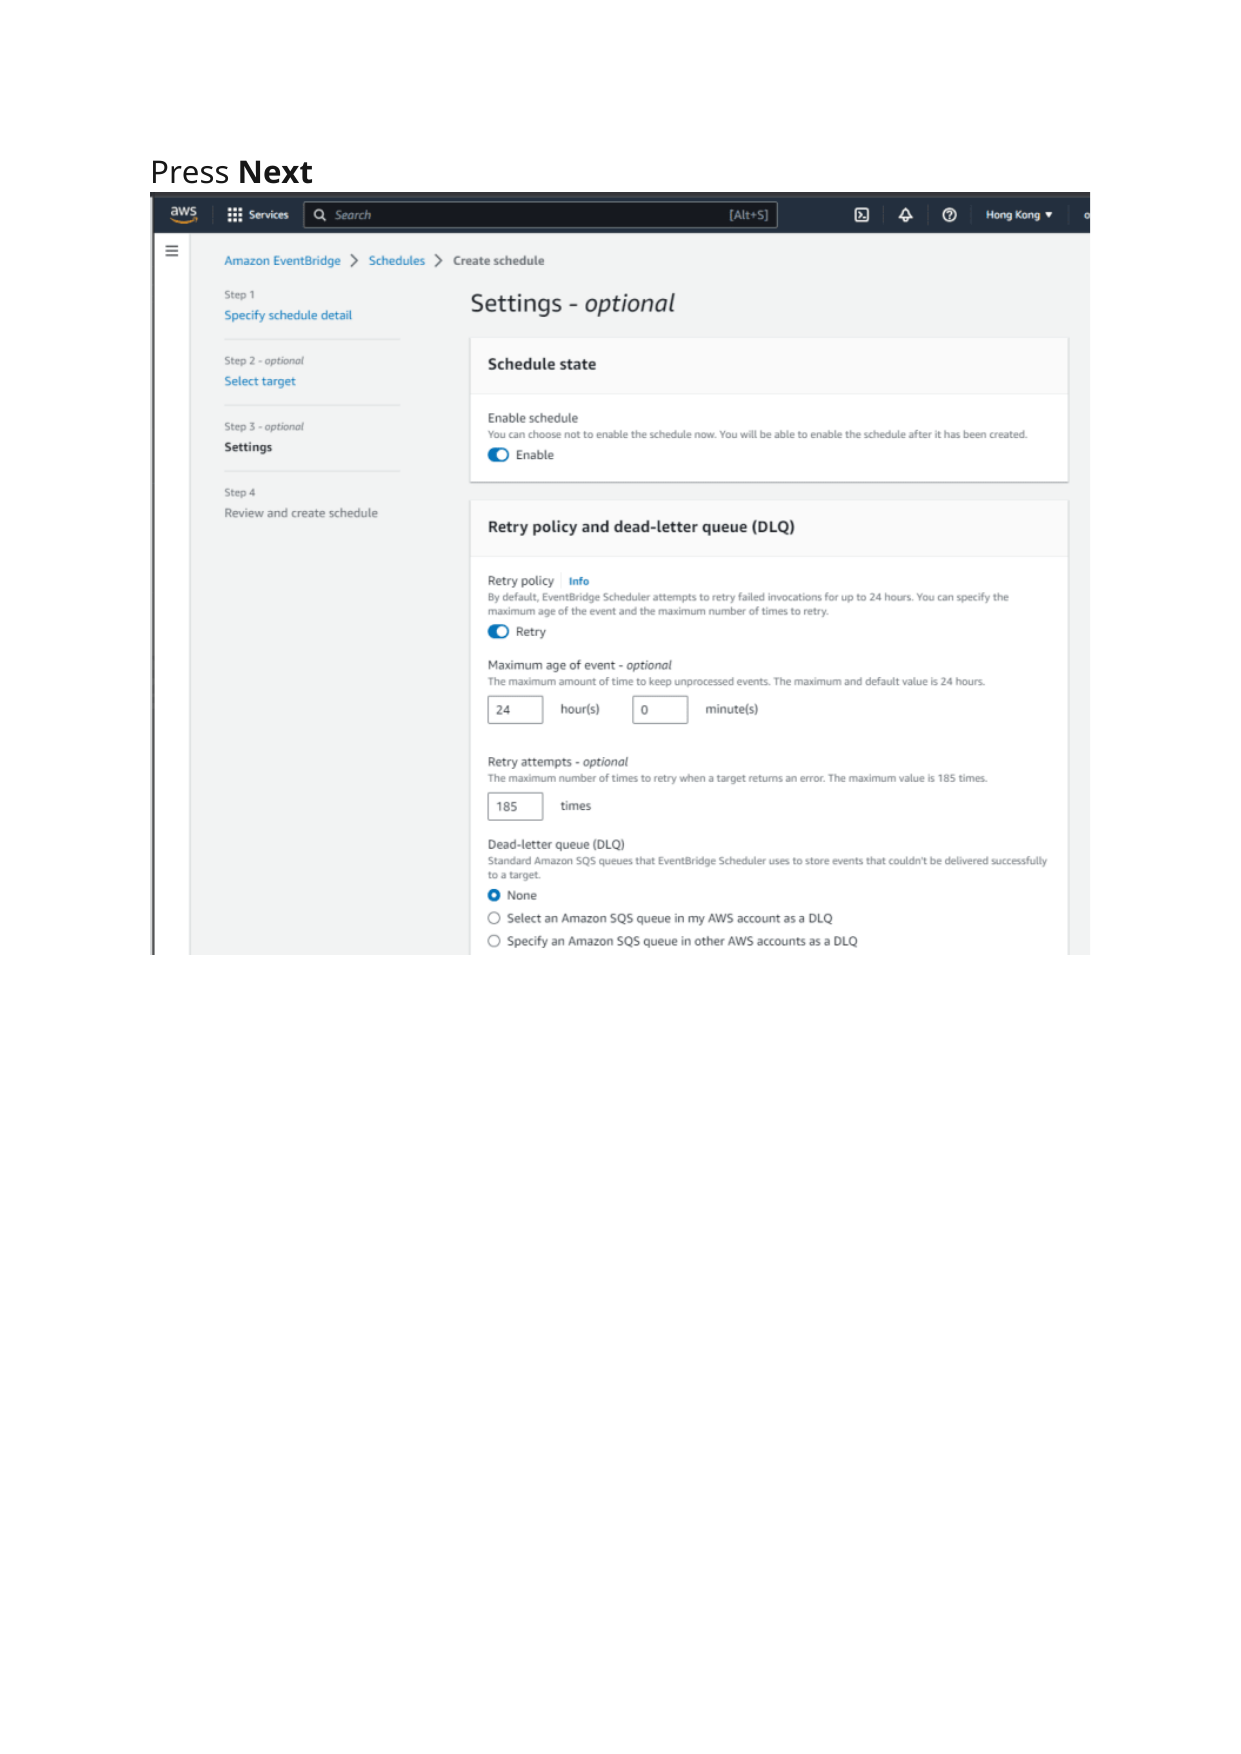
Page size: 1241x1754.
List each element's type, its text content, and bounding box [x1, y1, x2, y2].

text Press Next [150, 150, 1090, 192]
picture [150, 192, 1091, 955]
